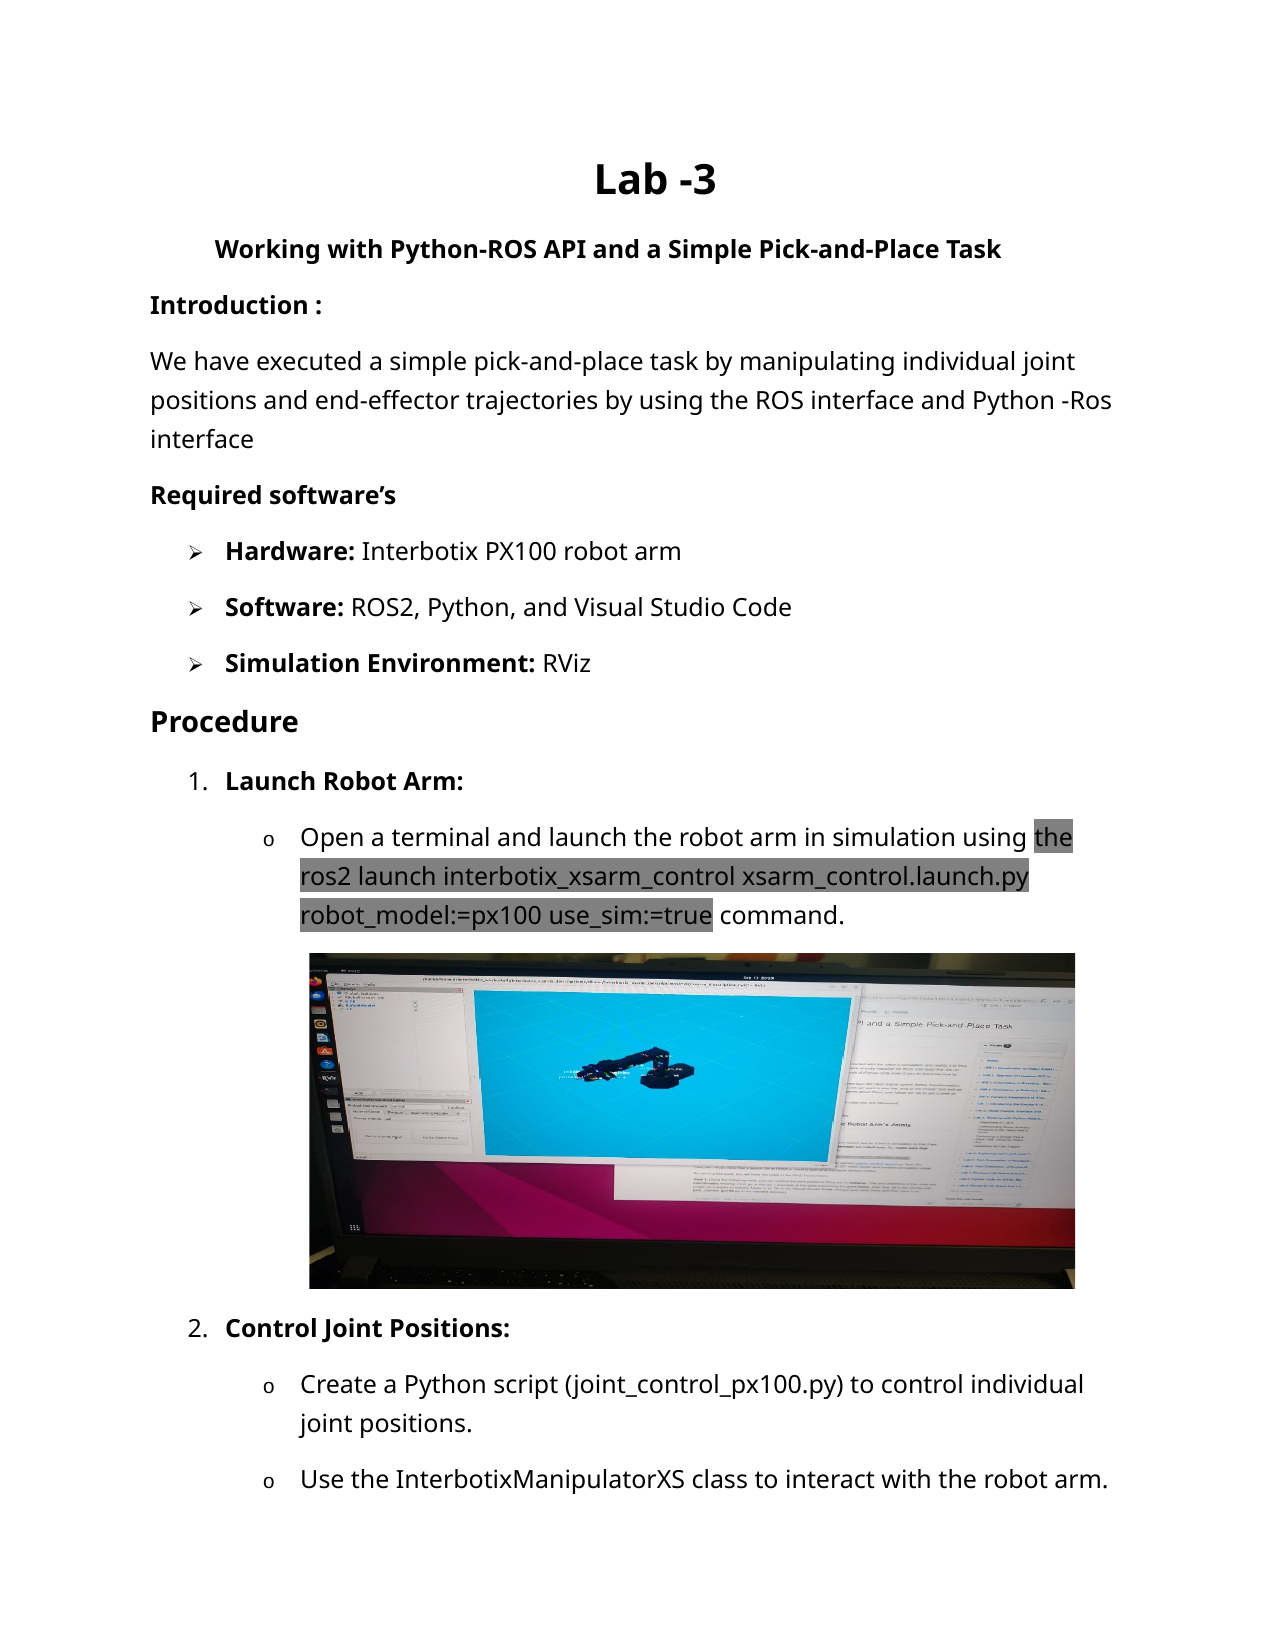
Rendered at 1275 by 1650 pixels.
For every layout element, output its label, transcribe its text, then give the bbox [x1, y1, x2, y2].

text Working with Python-ROS API and a Simple Pick-and-Place Task [150, 232, 1125, 266]
text Procedure [150, 701, 1125, 741]
text Required software’s [150, 478, 1125, 512]
list Control Joint Positions: [187, 1311, 1125, 1344]
list Hardware: Interbotix PX100 robot arm [187, 533, 1125, 568]
text We have executed a simple pick-and-place task by manipulating individual joint positions and end-effector trajectories by using the ROS interface and Python -Ros interface [150, 343, 1125, 456]
list Create a Python script (joint_control_px100.py) to control individual joint positions. [262, 1366, 1125, 1439]
list Simulation Environment: RViz [187, 645, 1125, 679]
list Use the InterbotixManipulatorXS class to interact with the robot arm. [262, 1461, 1125, 1495]
list Open a terminal and launch the robot arm in simulation using the ros2 launch interbotix_xsarm_control xsarm_control.launch.py robot_model:=px100 use_sim:=true command. [262, 819, 1125, 932]
picture [309, 953, 1075, 1289]
text Introduction : [150, 288, 1125, 322]
text Lab -3 [225, 150, 1125, 207]
list Software: ROS2, Python, and Visual Studio Code [187, 589, 1125, 623]
list Launch Robot Arm: [187, 763, 1125, 797]
